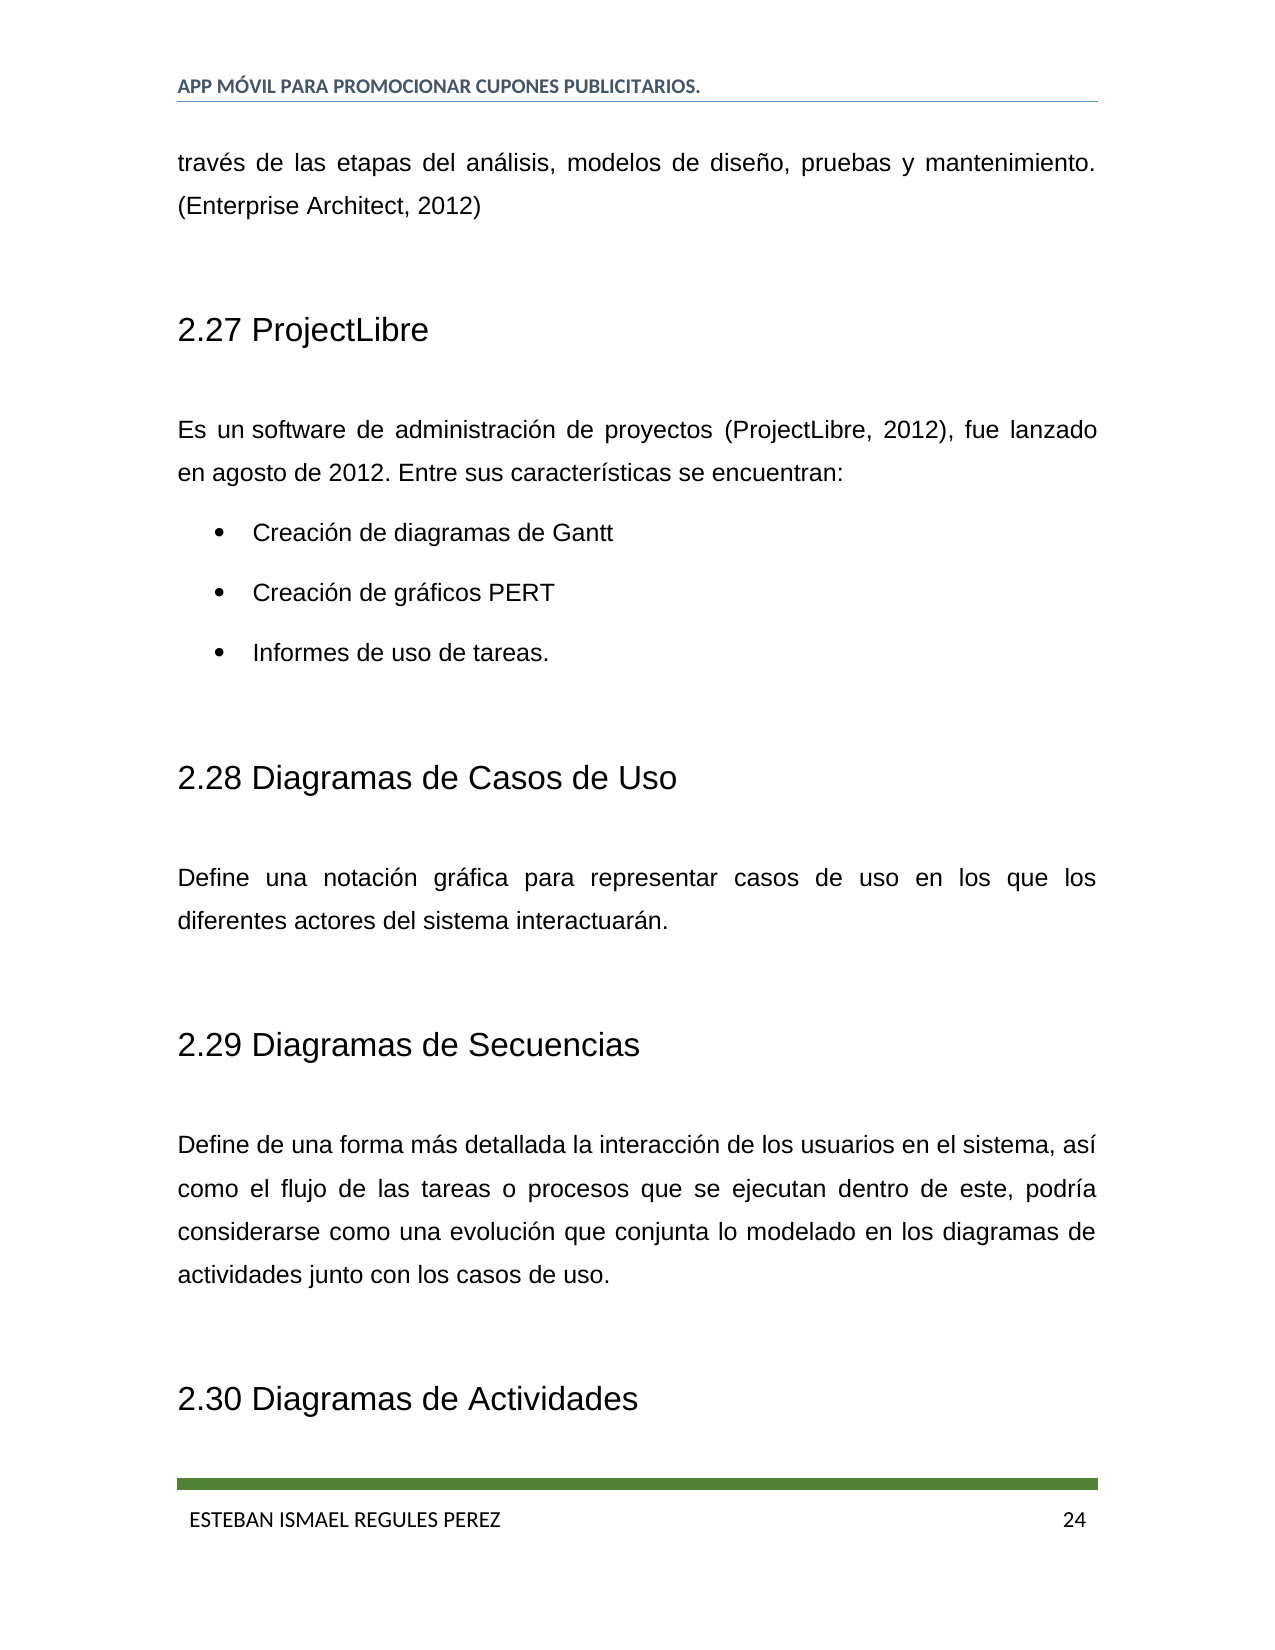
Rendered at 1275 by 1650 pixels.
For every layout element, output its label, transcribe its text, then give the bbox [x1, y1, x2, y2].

subtitle 2.28 Diagramas de Casos de Uso [177, 758, 1098, 796]
text Es un software de administración de proyectos , fue lanzado en agosto de 2012. Entre sus características se encuentran: [177, 415, 1098, 487]
subtitle 2.30 Diagramas de Actividades [177, 1379, 1098, 1418]
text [177, 176, 1098, 219]
subtitle 2.27 ProjectLibre [177, 310, 1098, 349]
list Informes de uso de tareas. [215, 638, 1098, 667]
text Define de una forma más detallada la interacción de los usuarios en el sistema, así como el flujo de las tareas o procesos que se ejecutan dentro de este, podría considerarse como una evolución que conjunta lo modelado en los diagramas de actividades junto con los casos de uso. [177, 1130, 1098, 1288]
subtitle 2.29 Diagramas de Secuencias [177, 1025, 1098, 1064]
text Define una notación gráfica para representar casos de uso en los que los diferentes actores del sistema interactuarán. [177, 863, 1098, 934]
list Creación de diagramas de Gantt [215, 518, 1098, 547]
list Creación de gráficos PERT [215, 578, 1098, 607]
